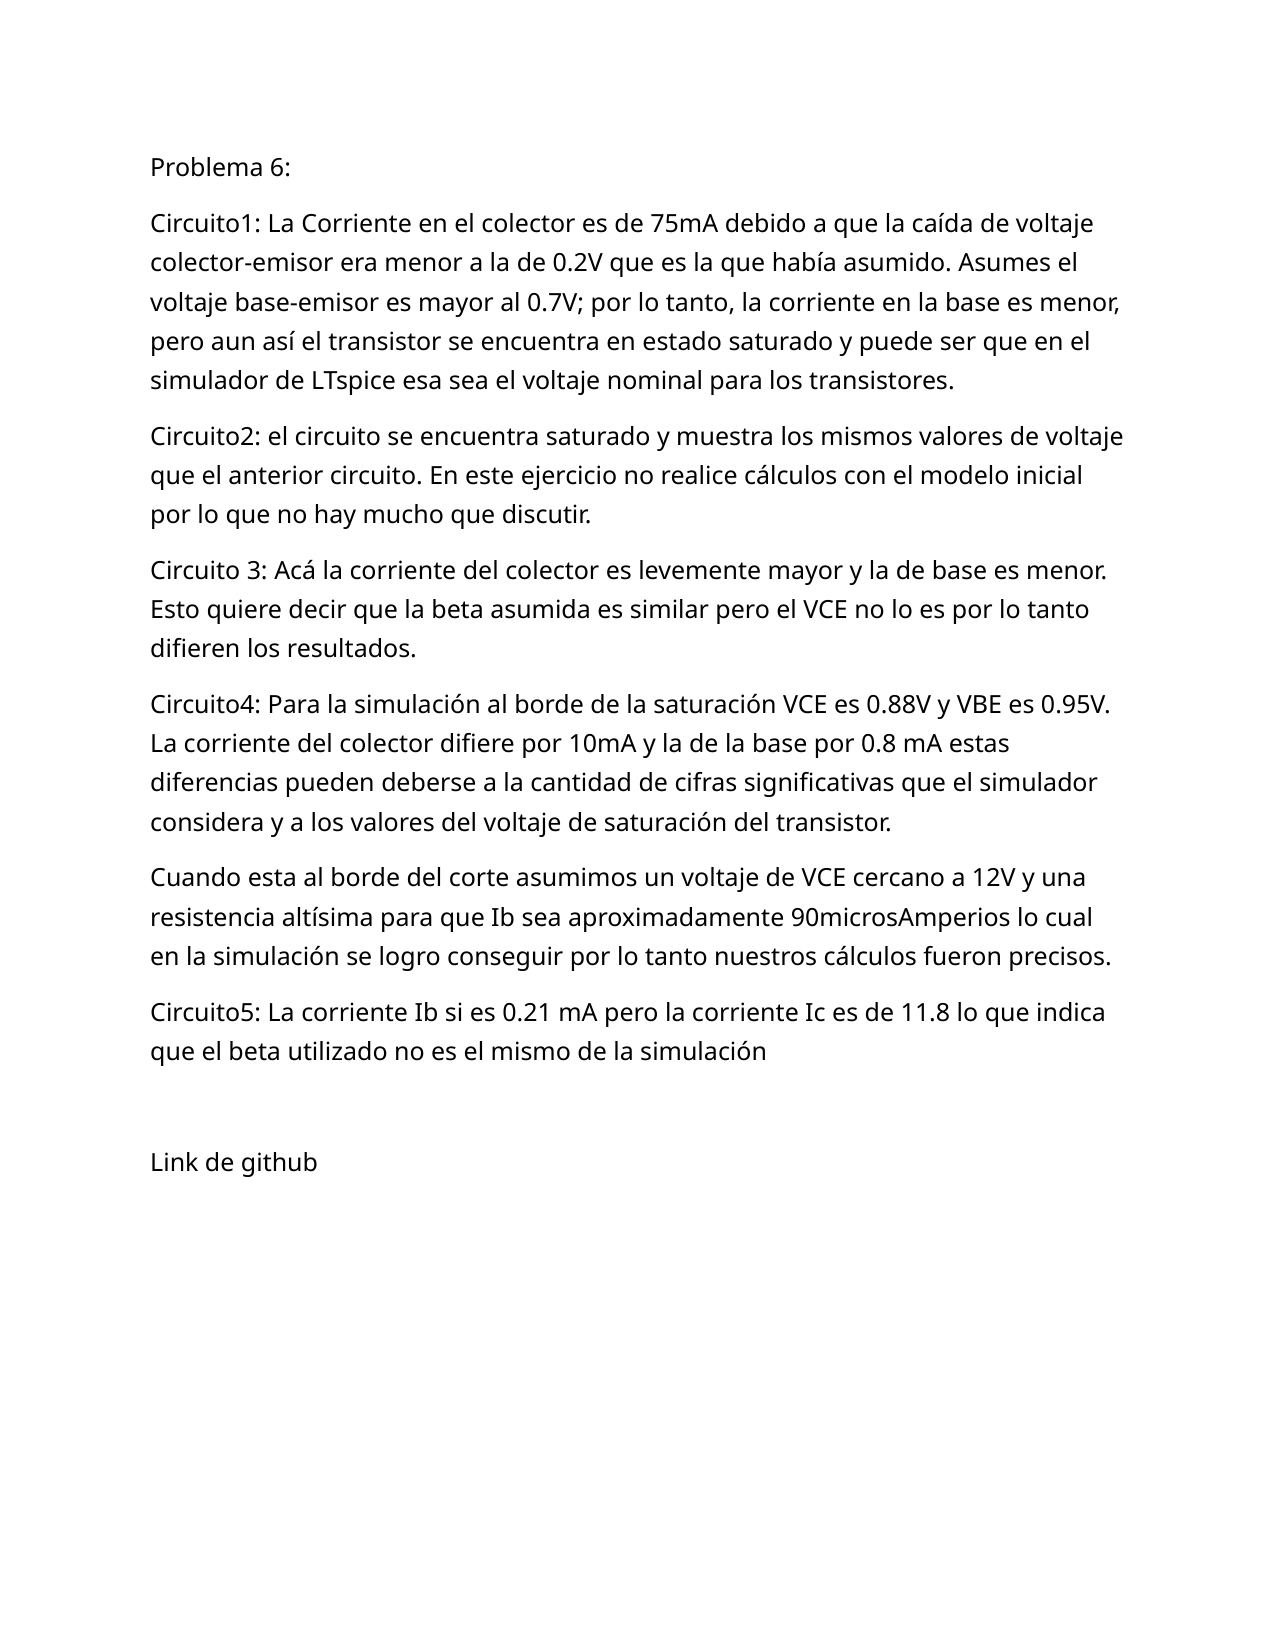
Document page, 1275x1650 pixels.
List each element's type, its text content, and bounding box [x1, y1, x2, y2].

text Circuito4: Para la simulación al borde de la saturación VCE es 0.88V y VBE es 0.95V. La corriente del colector difiere por 10mA y la de la base por 0.8 mA estas diferencias pueden deberse a la cantidad de cifras significativas que el simulador considera y a los valores del voltaje de saturación del transistor. [150, 687, 1125, 838]
text Circuito1: La Corriente en el colector es de 75mA debido a que la caída de voltaje colector-emisor era menor a la de 0.2V que es la que había asumido. Asumes el voltaje base-emisor es mayor al 0.7V; por lo tanto, la corriente en la base es menor, pero aun así el transistor se encuentra en estado saturado y puede ser que en el simulador de LTspice esa sea el voltaje nominal para los transistores. [150, 206, 1125, 397]
text Circuito2: el circuito se encuentra saturado y muestra los mismos valores de voltaje que el anterior circuito. En este ejercicio no realice cálculos con el modelo inicial por lo que no hay mucho que discutir. [150, 418, 1125, 531]
text Circuito 3: Acá la corriente del colector es levemente mayor y la de base es menor. Esto quiere decir que la beta asumida es similar pero el VCE no lo es por lo tanto difieren los resultados. [150, 552, 1125, 665]
text Problema 6: [150, 150, 1125, 184]
text Circuito5: La corriente Ib si es 0.21 mA pero la corriente Ic es de 11.8 lo que indica que el beta utilizado no es el mismo de la simulación [150, 994, 1125, 1067]
text Link de github [150, 1145, 1125, 1179]
text Cuando esta al borde del corte asumimos un voltaje de VCE cercano a 12V y una resistencia altísima para que Ib sea aproximadamente 90microsAmperios lo cual en la simulación se logro conseguir por lo tanto nuestros cálculos fueron precisos. [150, 860, 1125, 972]
